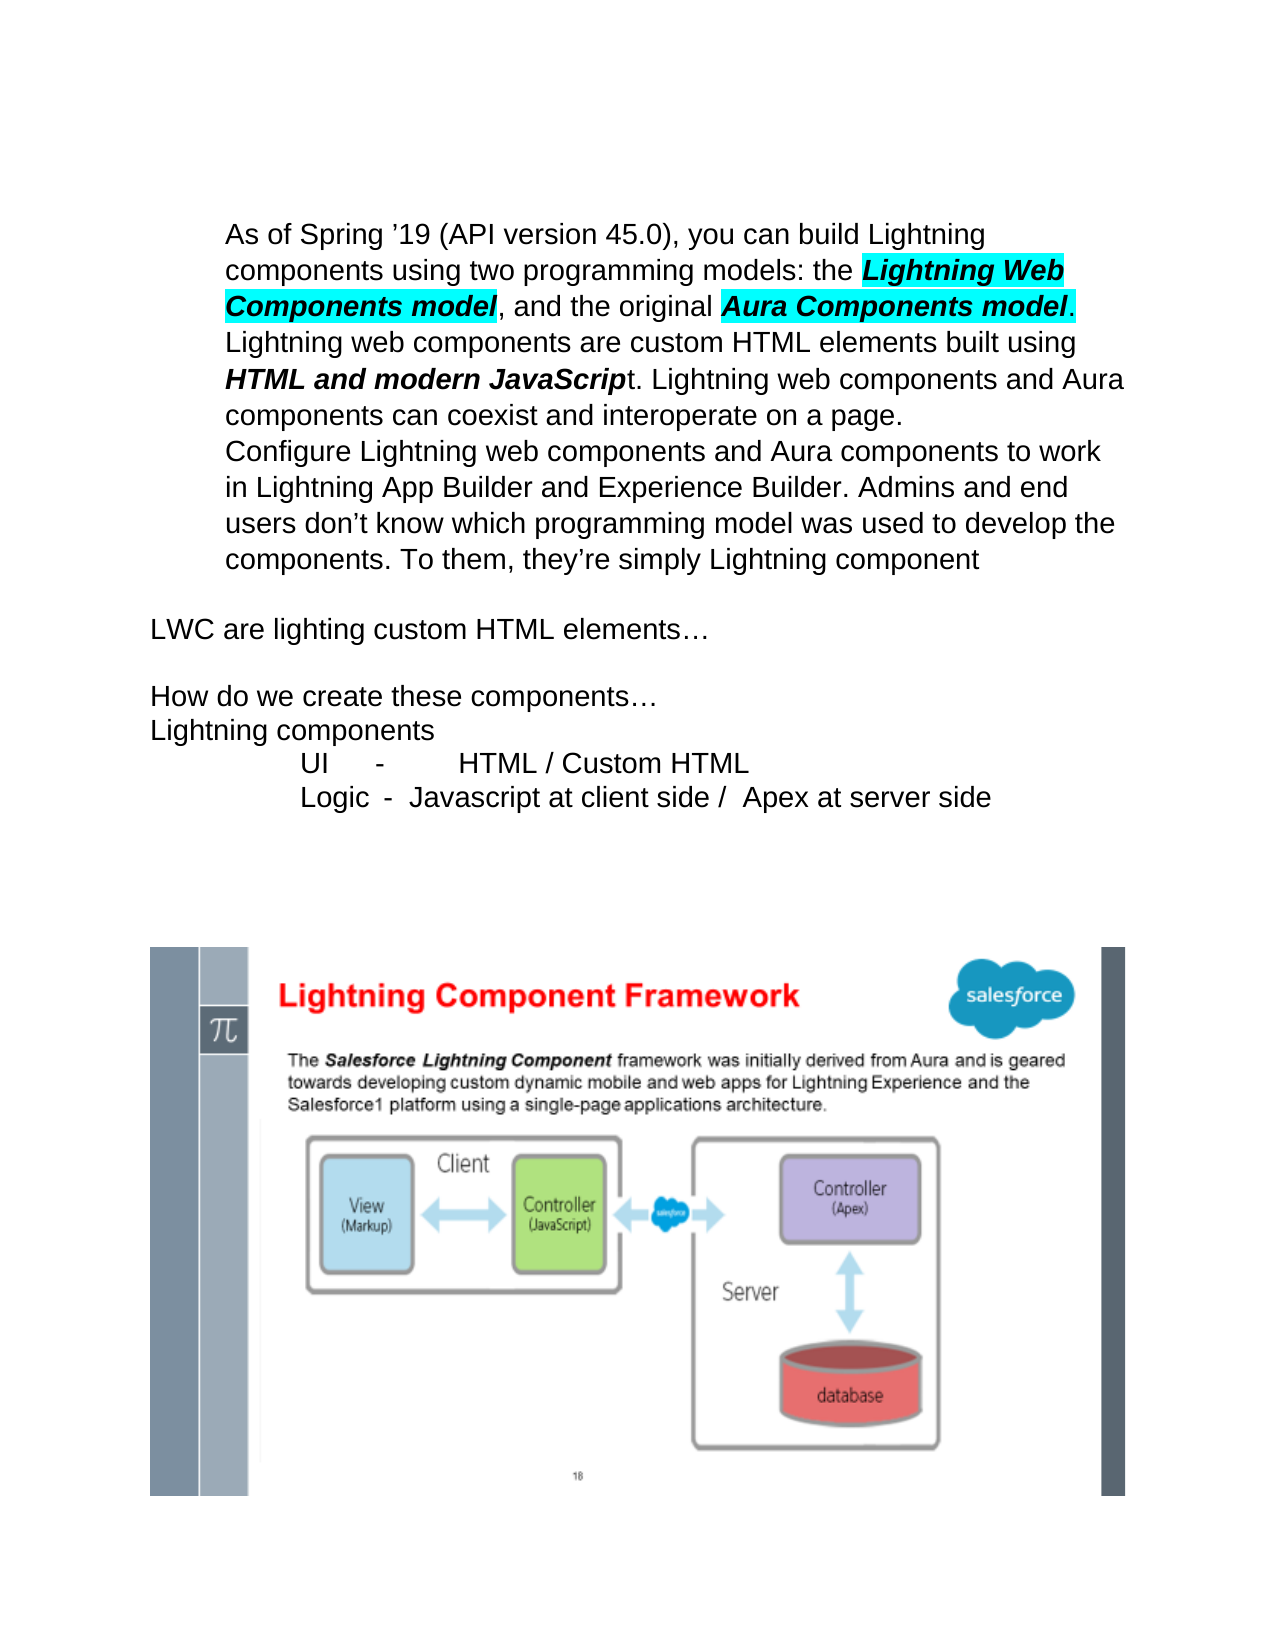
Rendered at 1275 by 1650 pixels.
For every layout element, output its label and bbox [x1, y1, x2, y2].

picture [150, 947, 1125, 1496]
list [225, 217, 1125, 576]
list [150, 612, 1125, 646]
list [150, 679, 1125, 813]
